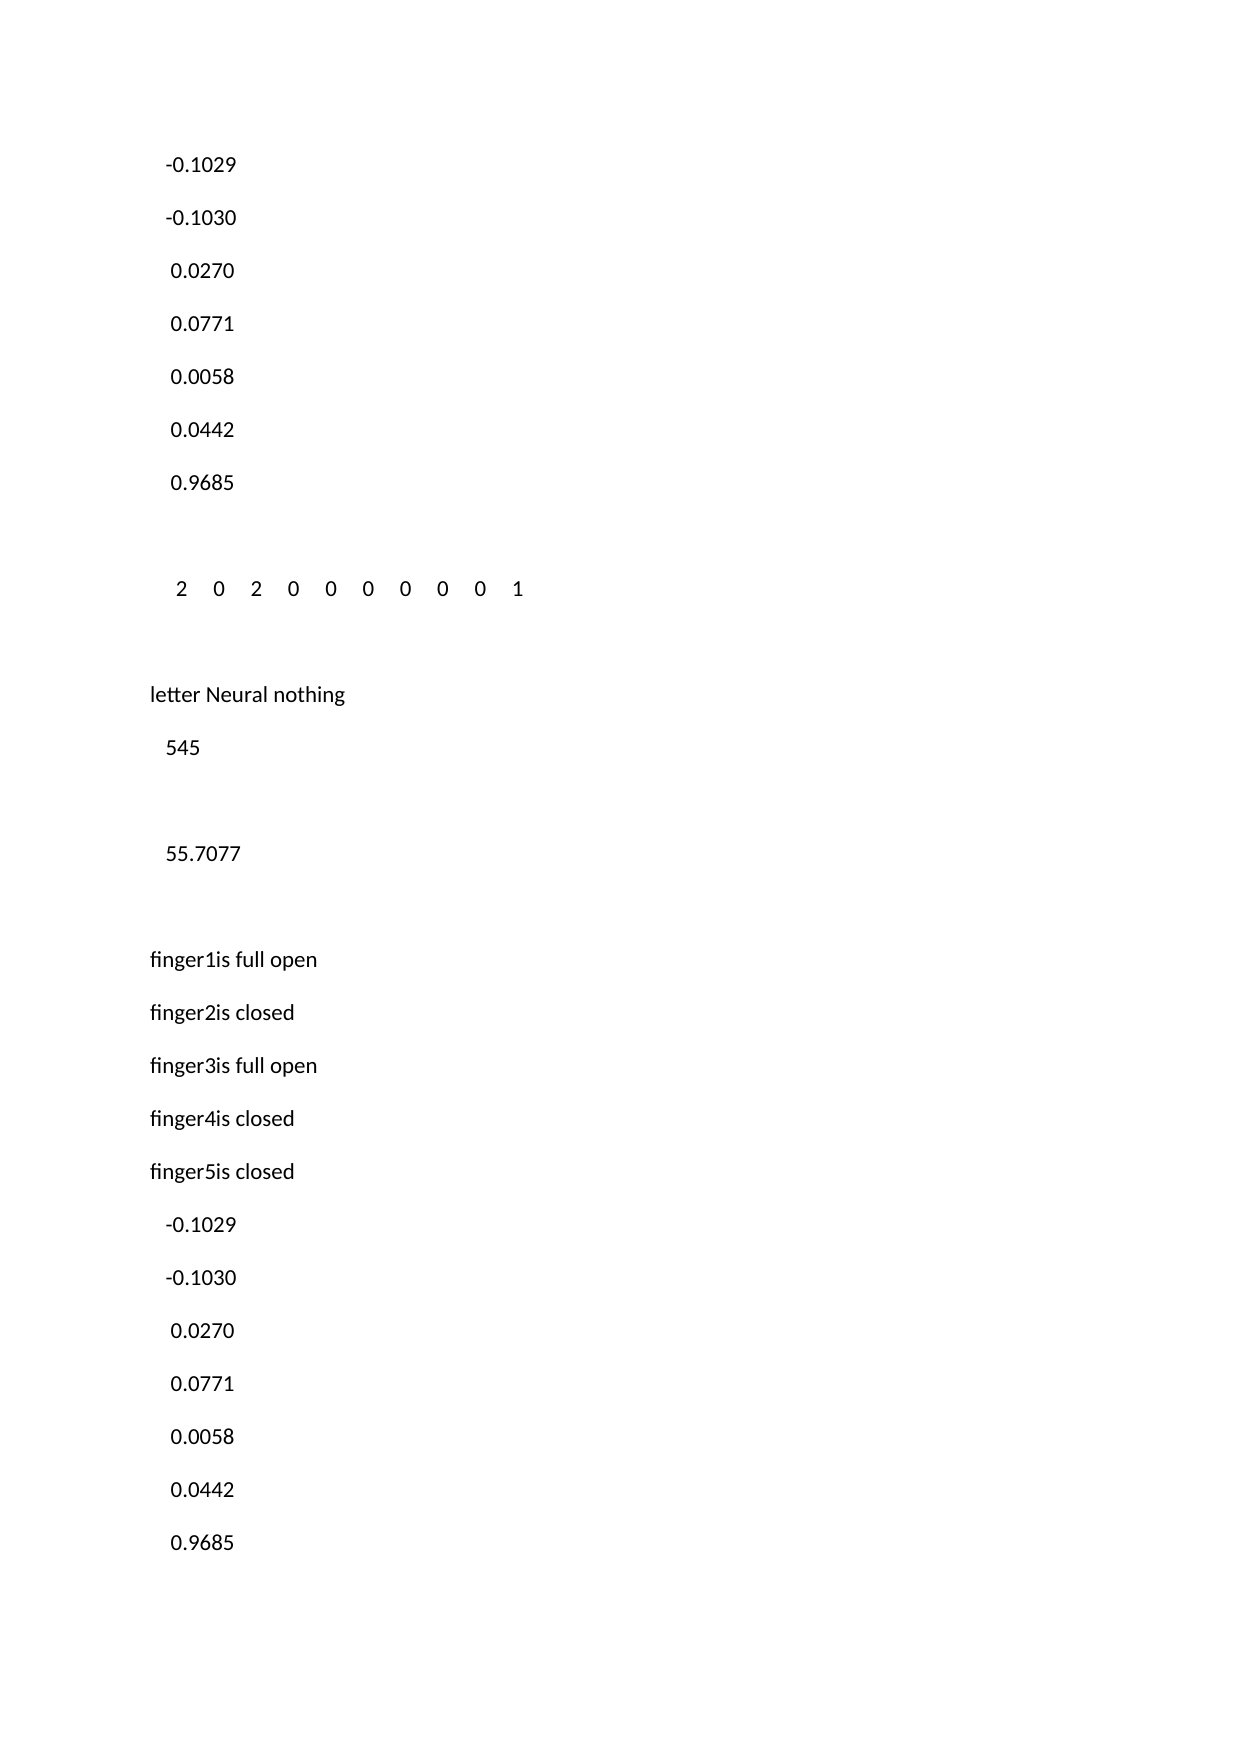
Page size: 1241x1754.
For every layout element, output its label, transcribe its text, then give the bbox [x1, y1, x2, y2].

text 0.0270 [150, 256, 1090, 284]
text 0.9685 [150, 1528, 1090, 1557]
text finger1is full open [150, 945, 1090, 973]
text finger3is full open [150, 1051, 1090, 1079]
text 0.9685 [150, 468, 1090, 496]
text -0.1030 [150, 1263, 1090, 1291]
text 545 [150, 733, 1090, 761]
text 55.7077 [150, 839, 1090, 867]
text 0.0771 [150, 1369, 1090, 1397]
text 0.0771 [150, 309, 1090, 337]
text -0.1029 [150, 150, 1090, 178]
text finger4is closed [150, 1104, 1090, 1132]
text 0.0442 [150, 1476, 1090, 1503]
text 0.0058 [150, 362, 1090, 390]
text 0.0270 [150, 1316, 1090, 1344]
text finger5is closed [150, 1157, 1090, 1185]
text 0.0058 [150, 1422, 1090, 1451]
text 2 0 2 0 0 0 0 0 0 1 [150, 574, 1090, 602]
text letter Neural nothing [150, 680, 1090, 708]
text finger2is closed [150, 998, 1090, 1026]
text -0.1030 [150, 203, 1090, 231]
text -0.1029 [150, 1210, 1090, 1238]
text 0.0442 [150, 415, 1090, 443]
